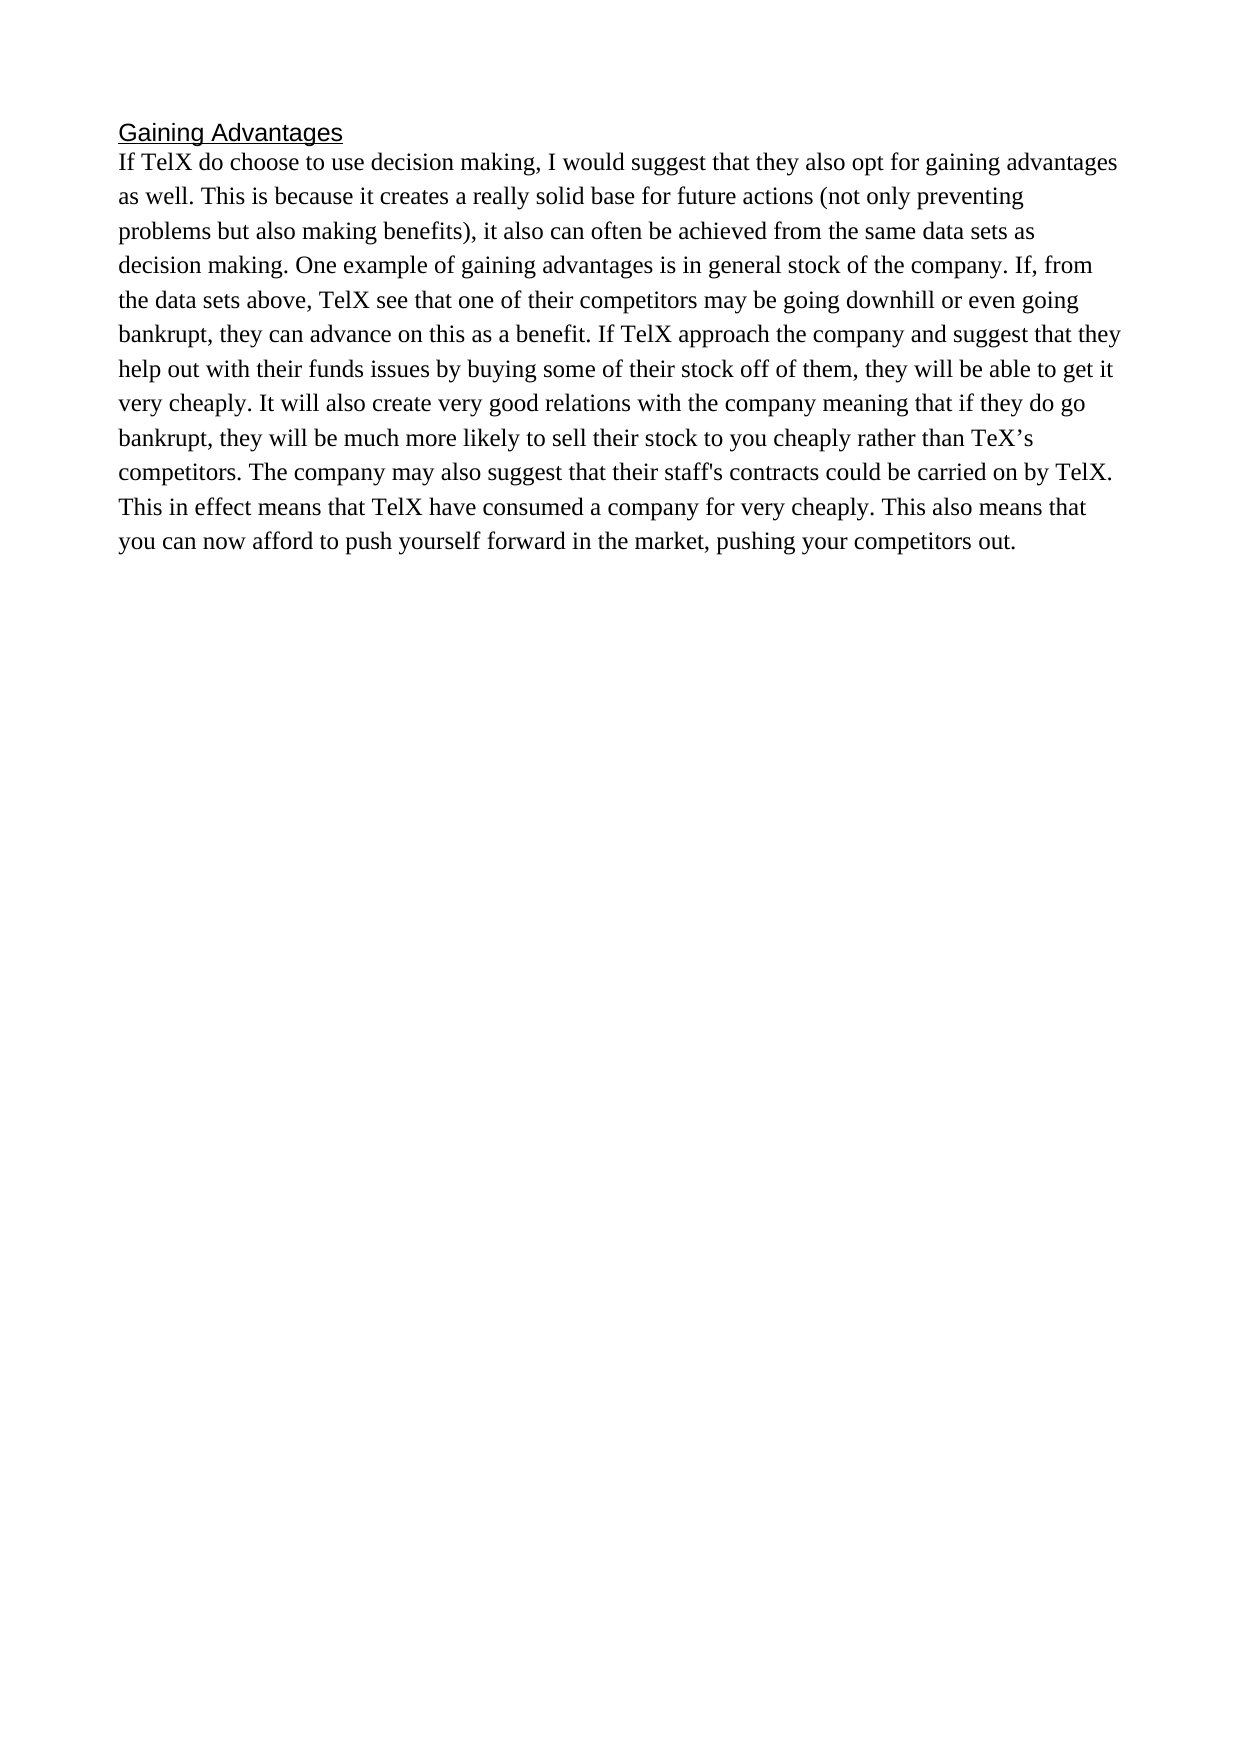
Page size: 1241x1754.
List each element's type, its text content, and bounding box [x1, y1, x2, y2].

subtitle Gaining Advantages [118, 118, 1122, 147]
